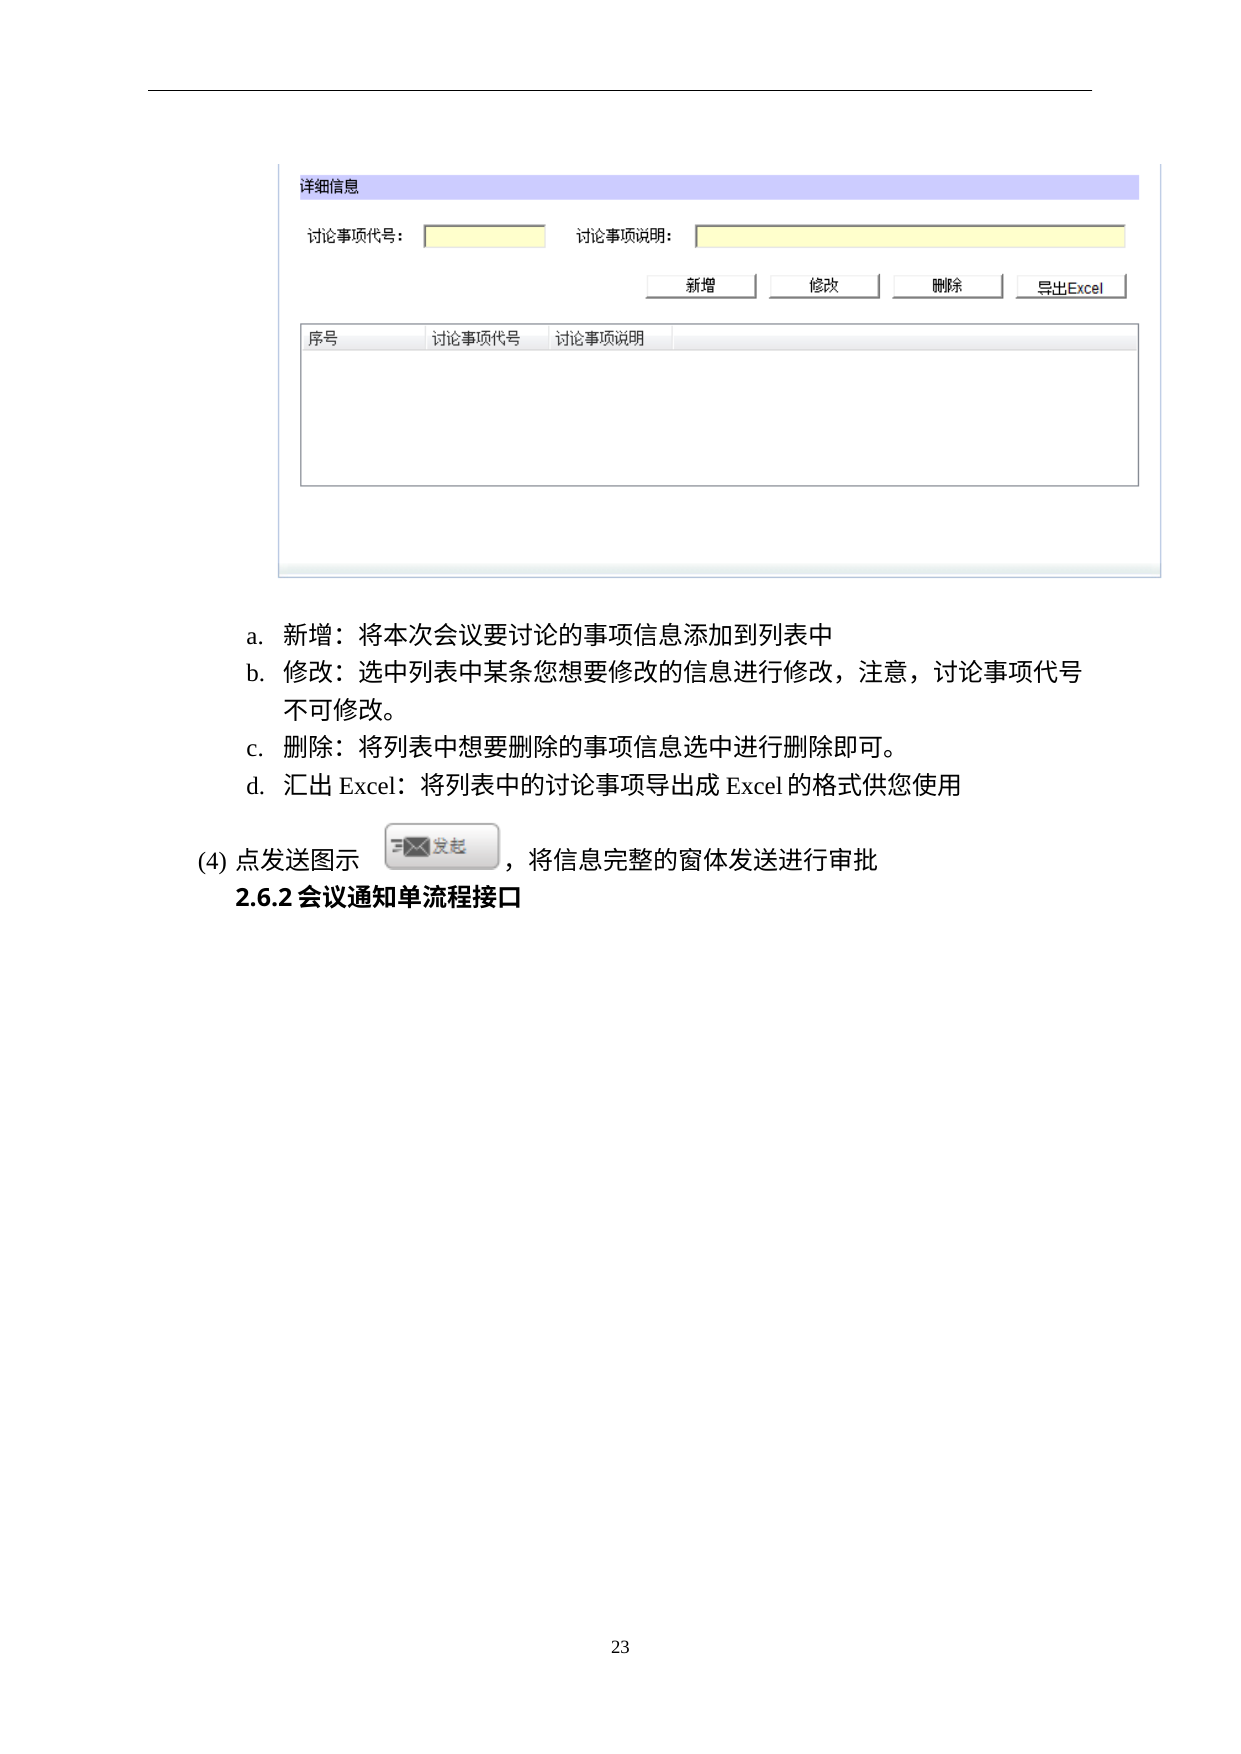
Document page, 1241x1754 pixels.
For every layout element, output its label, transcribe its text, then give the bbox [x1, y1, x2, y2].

list 汇出Excel：将列表中的讨论事项导出成Excel的格式供您使用 [246, 764, 1092, 802]
list 删除：将列表中想要删除的事项信息选中进行删除即可。 [246, 727, 1092, 764]
list 2.6.2会议通知单流程接口 [235, 877, 1092, 914]
picture [246, 164, 1191, 588]
list 新增：将本次会议要讨论的事项信息添加到列表中 [246, 614, 1092, 652]
picture [360, 802, 504, 870]
list 修改：选中列表中某条您想要修改的信息进行修改，注意，讨论事项代号不可修改。 [246, 652, 1092, 727]
list 点发送图示，将信息完整的窗体发送进行审批 [198, 802, 1092, 877]
